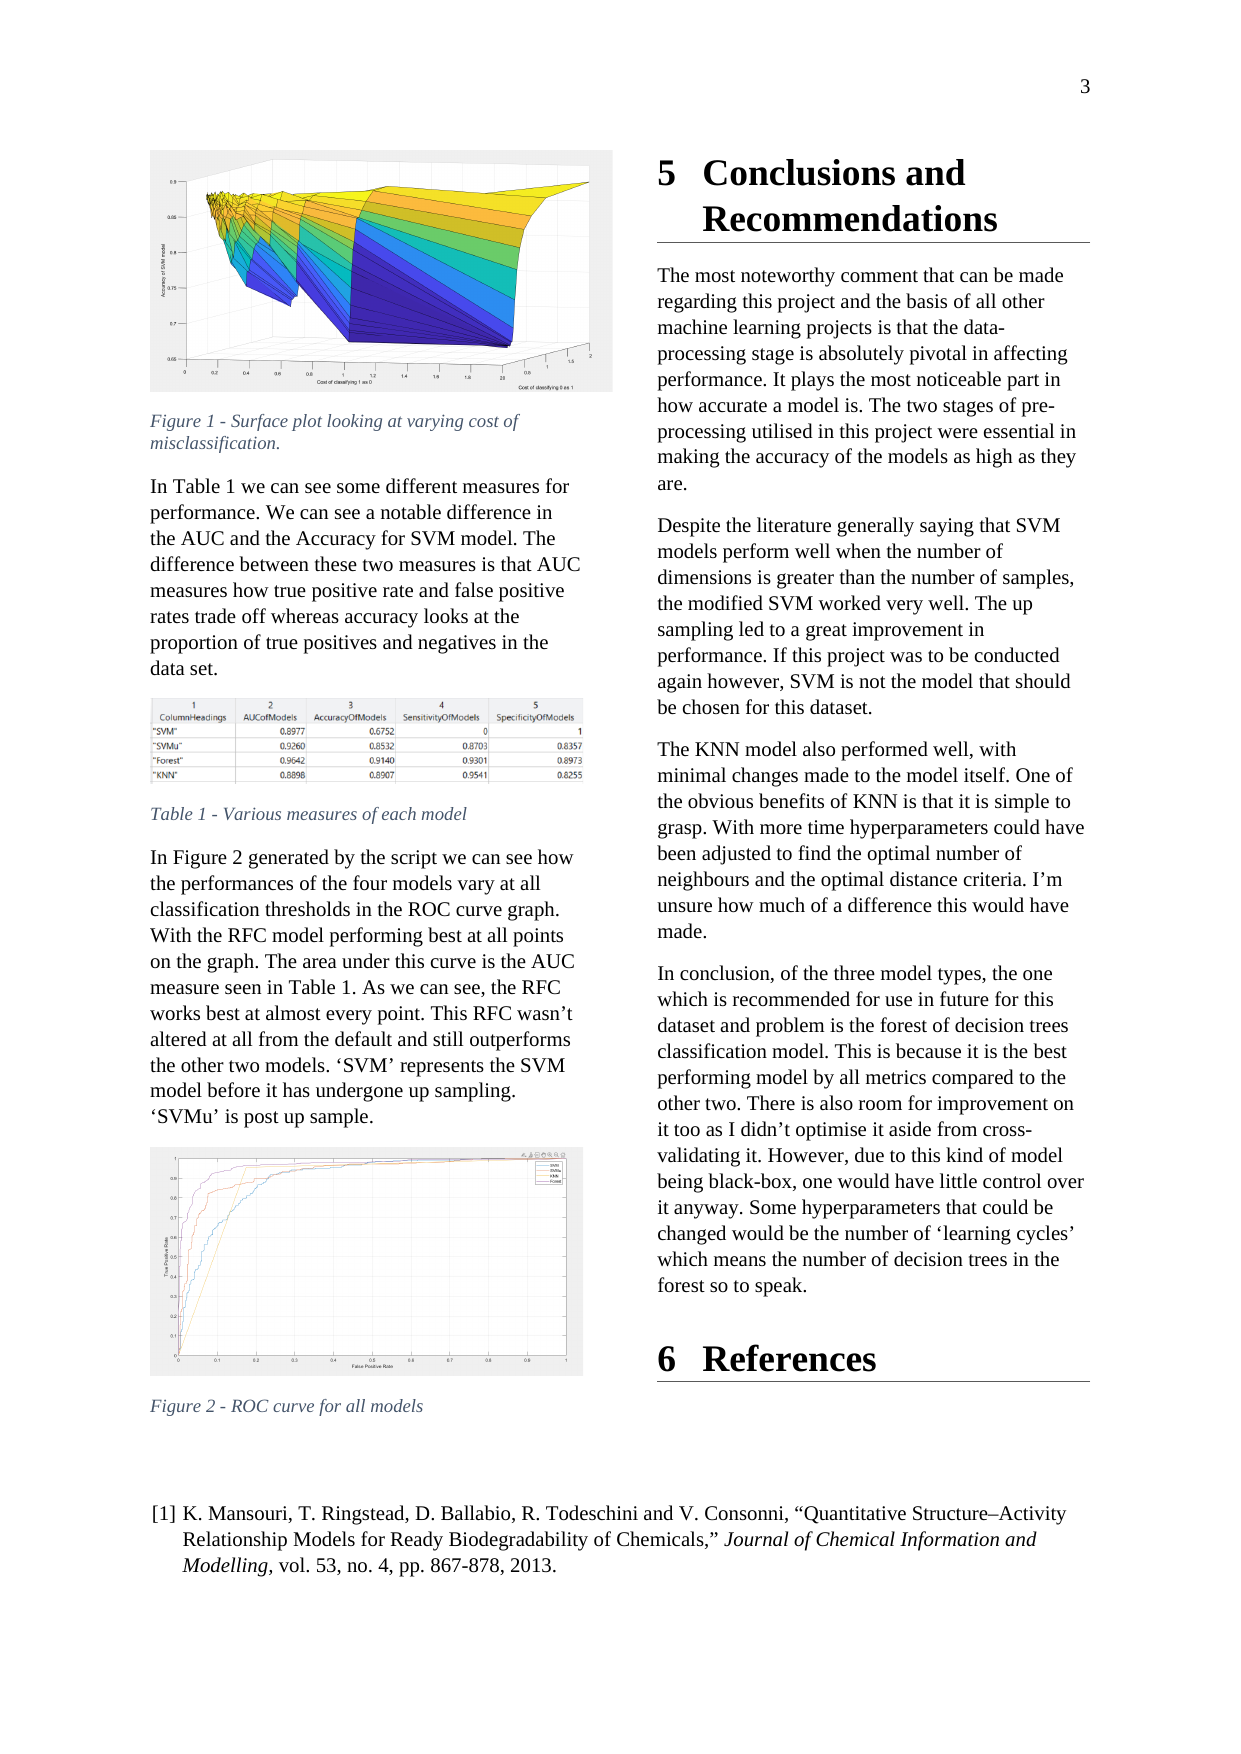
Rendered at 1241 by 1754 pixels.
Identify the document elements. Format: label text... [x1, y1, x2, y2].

text In Table 1 we can see some different measures for performance. We can see a notable difference in the AUC and the Accuracy for SVM model. The difference between these two measures is that AUC measures how true positive rate and false positive rates trade off whereas accuracy looks at the proportion of true positives and negatives in the data set. [150, 474, 583, 679]
text In conclusion, of the three model types, the one which is recommended for use in future for this dataset and problem is the forest of decision trees classification model. This is because it is the best performing model by all metrics compared to the other two. There is also room for improvement on it too as I didn’t optimise it aside from cross-validating it. However, due to this kind of model being black-box, one would have little control over it anyway. Some hyperparameters that could be changed would be the number of ‘learning cycles’ which means the number of decision trees in the forest so to speak. [657, 961, 1090, 1297]
text Despite the literature generally saying that SVM models perform well when the number of dimensions is greater than the number of samples, the modified SVM worked very well. The up sampling led to a great improvement in performance. If this project was to be conducted again however, SVM is not the model that should be chosen for this dataset. [657, 513, 1090, 719]
picture [150, 698, 584, 784]
picture [150, 150, 613, 392]
picture [150, 1147, 584, 1376]
subtitle Conclusions and Recommendations [657, 150, 1090, 242]
text The KNN model also performed well, with minimal changes made to the model itself. One of the obvious benefits of KNN is that it is simple to grasp. With more time hyperparameters could have been adjusted to find the optimal number of neighbours and the optimal distance criteria. I’m unsure how much of a difference this would have made. [657, 737, 1090, 943]
text The most noteworthy comment that can be made regarding this project and the basis of all other machine learning projects is that the data-processing stage is absolutely pivotal in affecting performance. It plays the most noticeable part in how accurate a model is. The two stages of pre-processing utilised in this project were essential in making the accuracy of the models as high as they are. [657, 263, 1090, 494]
text In Figure 2 generated by the script we can see how the performances of the four models vary at all classification thresholds in the ROC curve graph. With the RFC model performing best at all points on the graph. The area under this curve is the AUC measure seen in Table 1. As we can see, the RFC works best at almost every point. This RFC wasn’t altered at all from the default and still outperforms the other two models. ‘SVM’ represents the SVM model before it has undergone up sampling. ‘SVMu’ is post up sample. [150, 845, 583, 1128]
